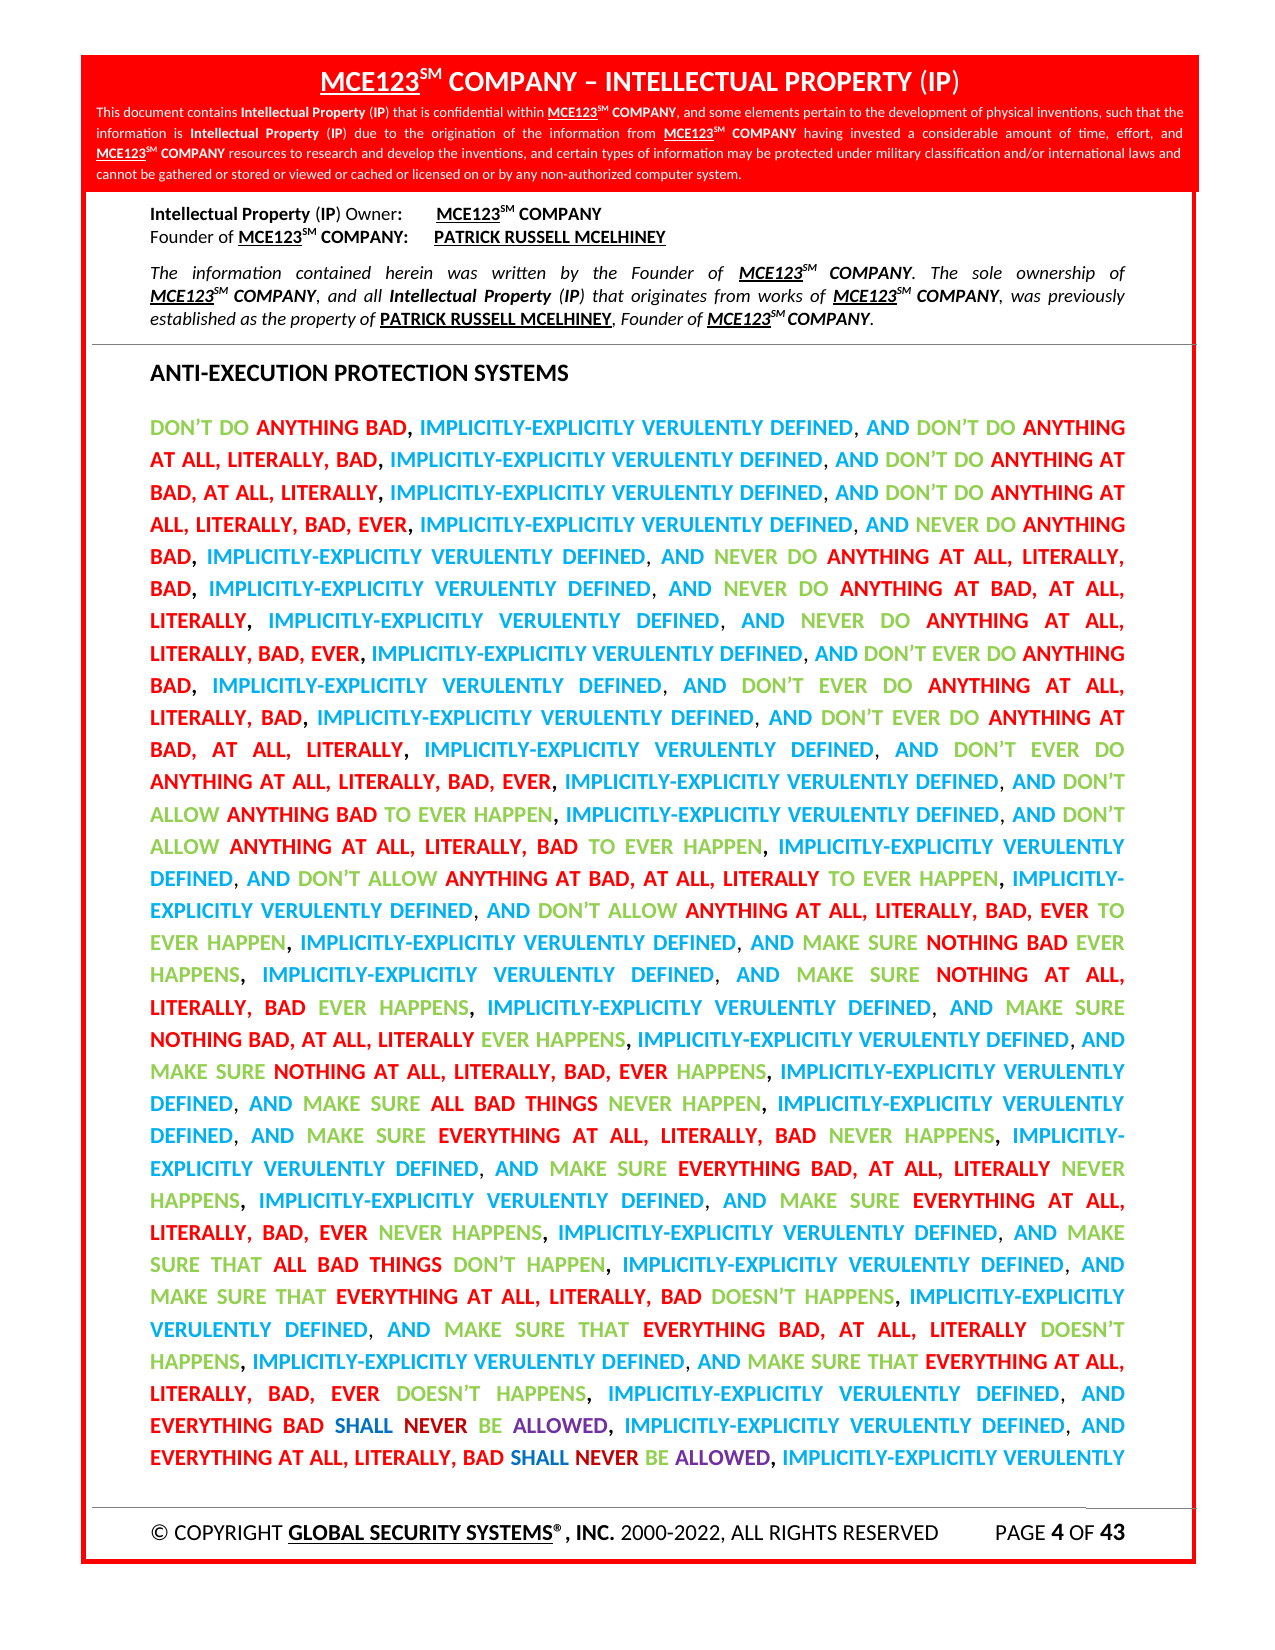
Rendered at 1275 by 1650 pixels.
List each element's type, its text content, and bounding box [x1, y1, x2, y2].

text ANTI-EXECUTION PROTECTION SYSTEMS [150, 358, 1125, 388]
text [150, 413, 1125, 1471]
